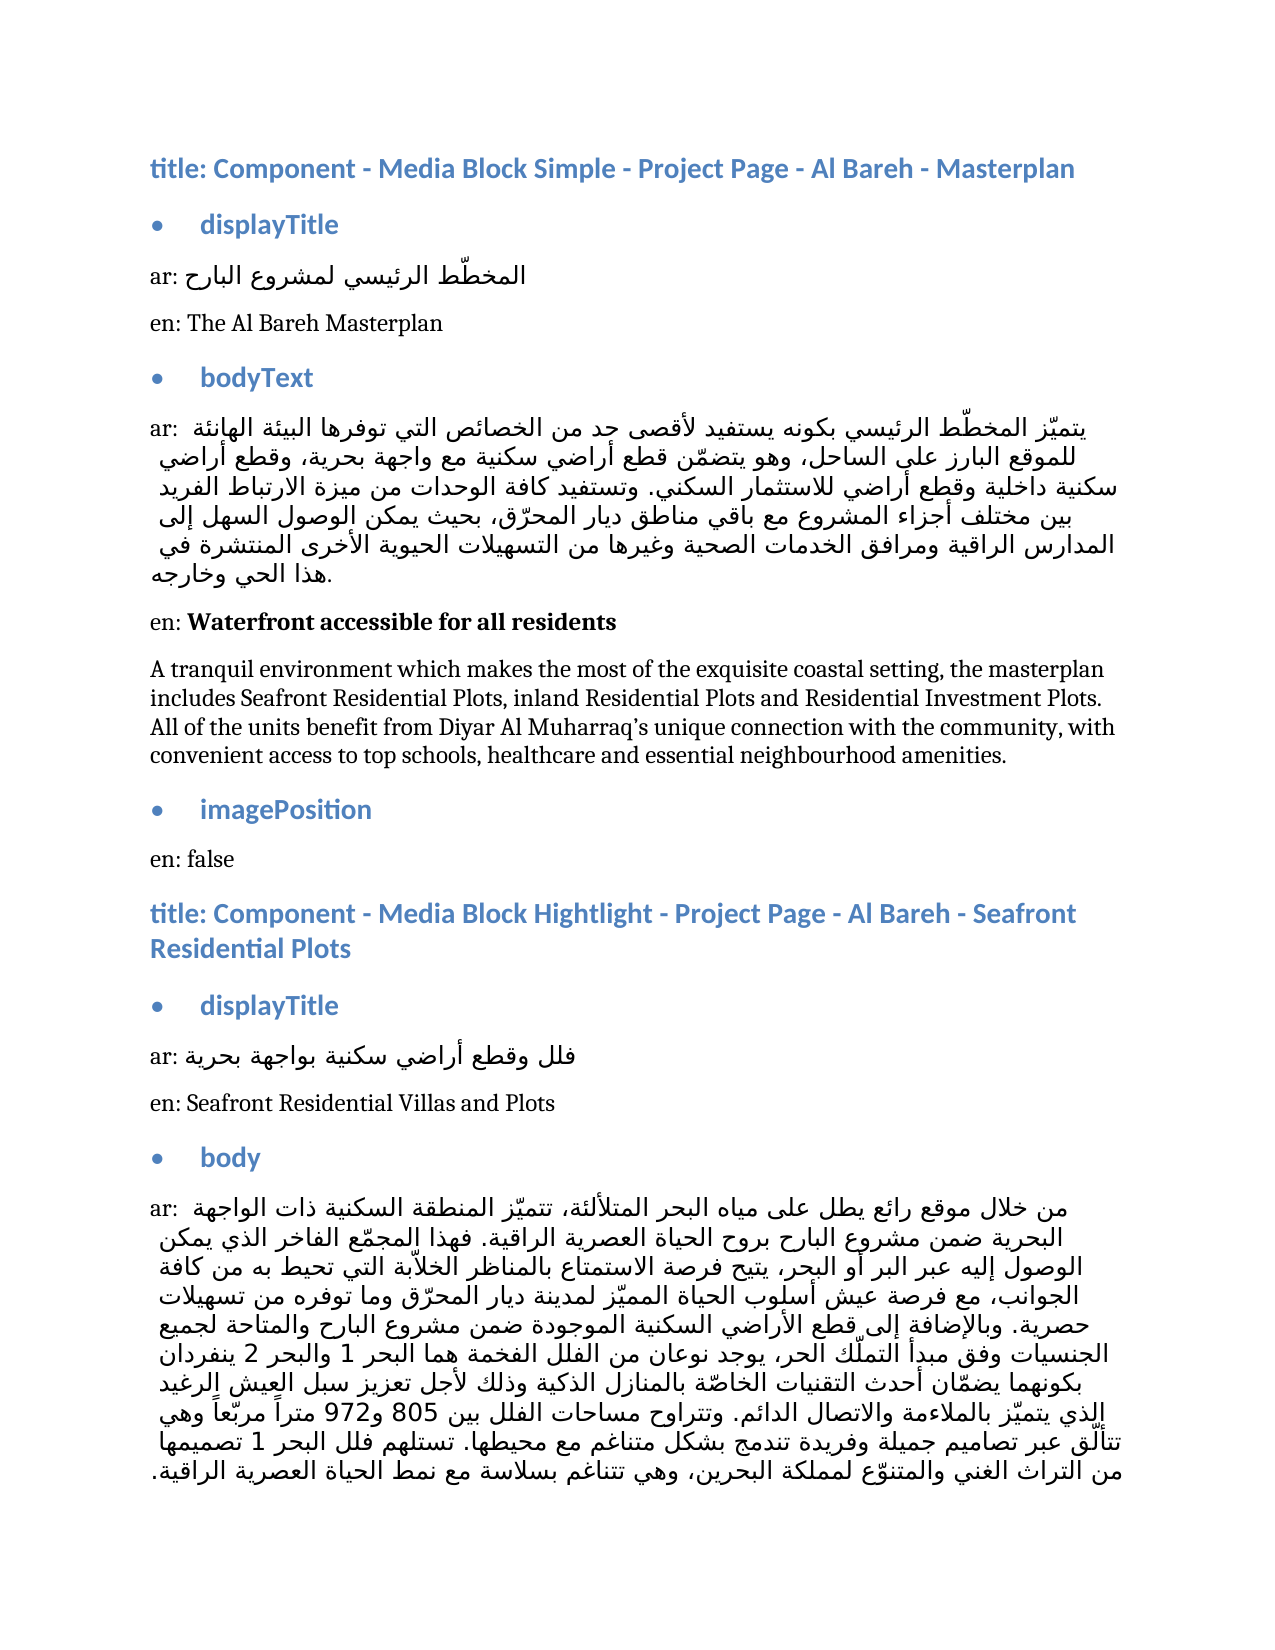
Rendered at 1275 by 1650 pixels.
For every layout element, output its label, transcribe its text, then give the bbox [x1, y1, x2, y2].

subtitle imagePosition [150, 791, 1125, 826]
subtitle title: Component - Media Block Hightlight - Project Page - Al Bareh - Seafront Residential Plots [150, 895, 1125, 966]
text en: Seafront Residential Villas and Plots [150, 1089, 1125, 1118]
subtitle bodyText [150, 359, 1125, 394]
subtitle displayTitle [150, 987, 1125, 1022]
text en: The Al Bareh Masterplan [150, 309, 1125, 338]
text A tranquil environment which makes the most of the exquisite coastal setting, the masterplan includes Seafront Residential Plots, inland Residential Plots and Residential Investment Plots. All of the units benefit from Diyar Al Muharraq’s unique connection with the community, with convenient access to top schools, healthcare and essential neighbourhood amenities. [150, 655, 1125, 770]
text en: false [150, 845, 1125, 874]
subtitle displayTitle [150, 206, 1125, 242]
text en: Waterfront accessible for all residents [150, 607, 1125, 636]
subtitle title: Component - Media Block Simple - Project Page - Al Bareh - Masterplan [150, 150, 1125, 186]
text ar: فلل وقطع أراضي سكنية بواجهة بحرية [150, 1041, 1125, 1071]
subtitle body [150, 1139, 1125, 1174]
text ar: يتميّز المخطّط الرئيسي بكونه يستفيد لأقصى حد من الخصائص التي توفرها البيئة الهانئة للموقع البارز على الساحل، وهو يتضمّن قطع أراضي سكنية مع واجهة بحرية، وقطع أراضي سكنية داخلية وقطع أراضي للاستثمار السكني. وتستفيد كافة الوحدات من ميزة الارتباط الفريد بين مختلف أجزاء المشروع مع باقي مناطق ديار المحرّق، بحيث يمكن الوصول السهل إلى المدارس الراقية ومرافق الخدمات الصحية وغيرها من التسهيلات الحيوية الأخرى المنتشرة في هذا الحي وخارجه. [150, 413, 1125, 589]
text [150, 1193, 1125, 1485]
text ar: المخطّط الرئيسي لمشروع البارح [150, 261, 1125, 290]
